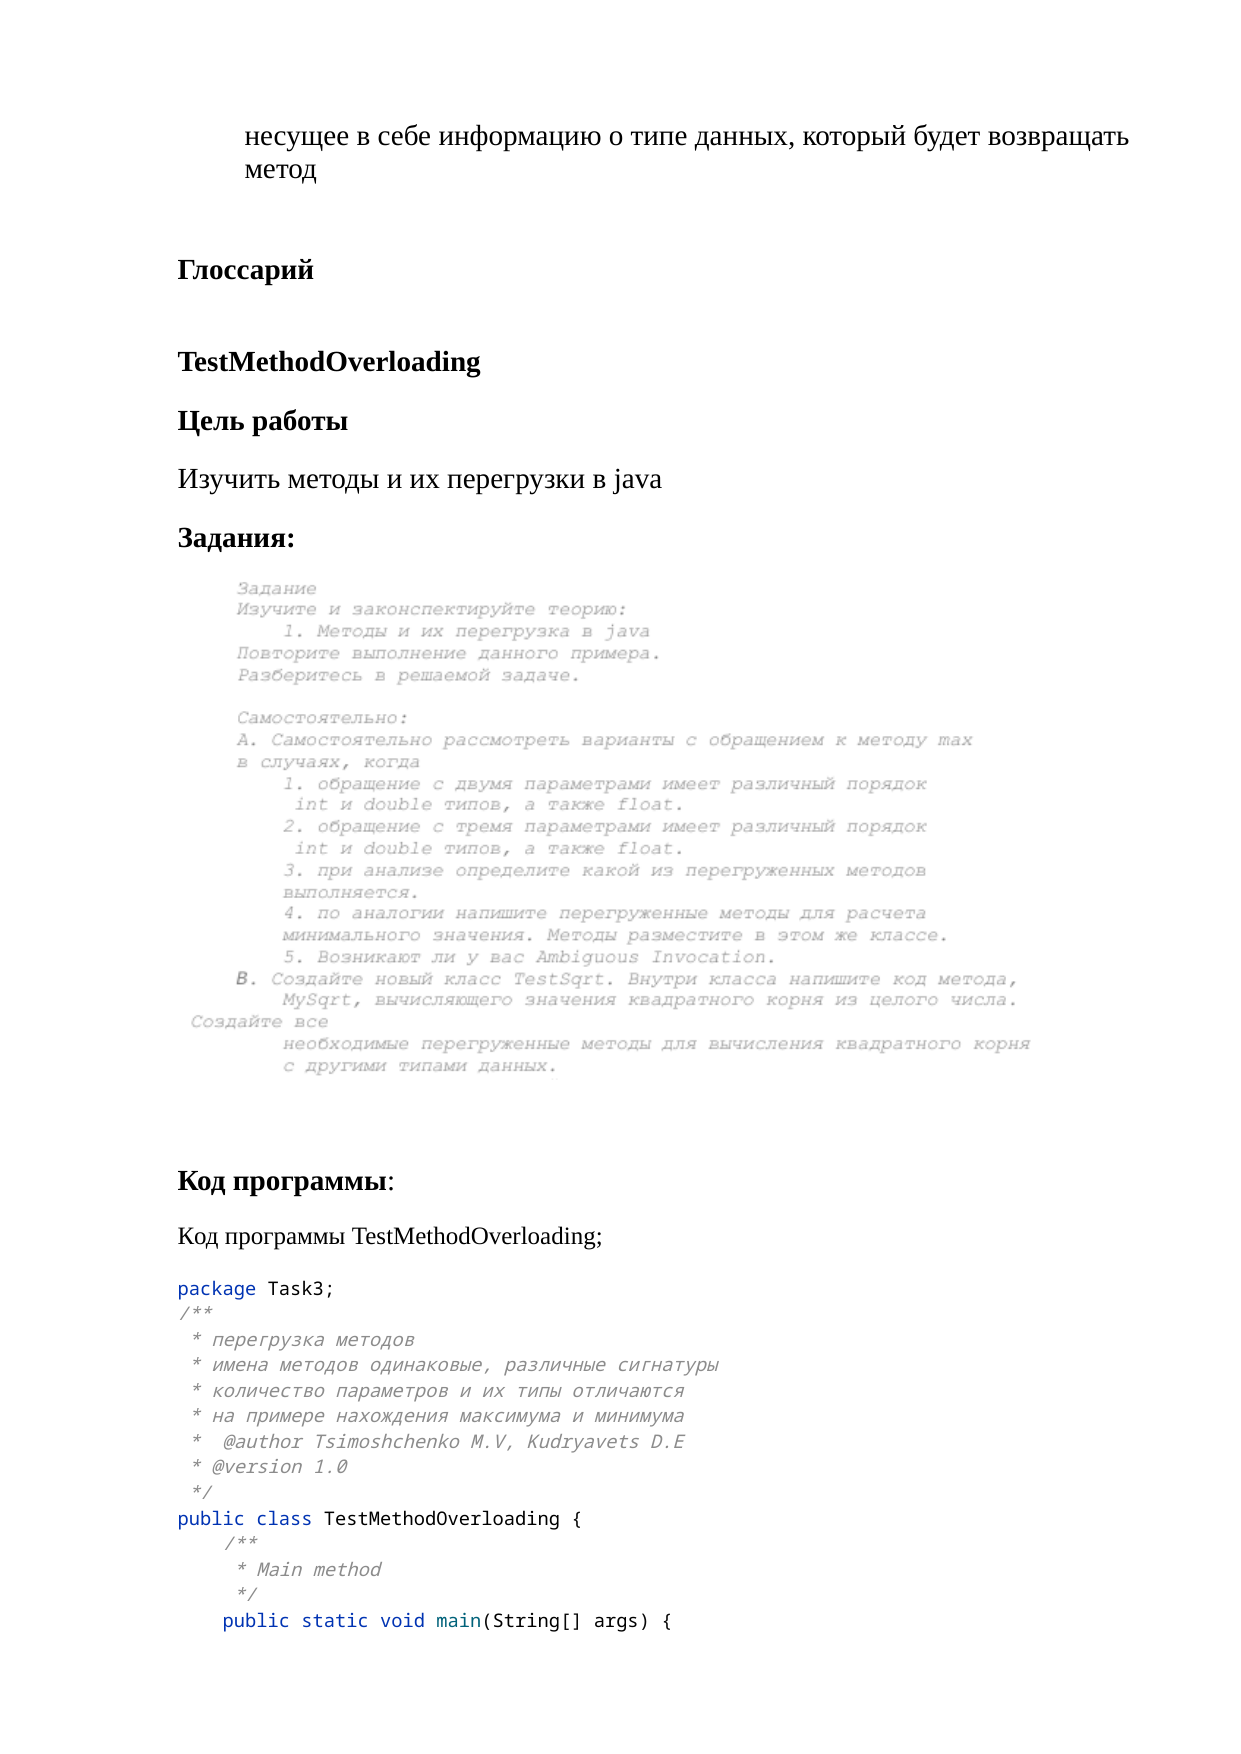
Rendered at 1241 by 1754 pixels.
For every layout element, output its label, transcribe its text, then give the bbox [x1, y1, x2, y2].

text Цель работы [177, 403, 1152, 436]
text Задания: [177, 520, 1152, 553]
text Глоссарий [177, 252, 1152, 286]
text Код программы: [177, 1163, 1152, 1196]
text TestMethodOverloading [177, 344, 1152, 378]
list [244, 118, 1152, 185]
text Код программы TestMethodOverloading; [177, 1221, 1152, 1250]
picture [177, 578, 1151, 1080]
text Изучить методы и их перегрузки в java [177, 461, 1152, 495]
